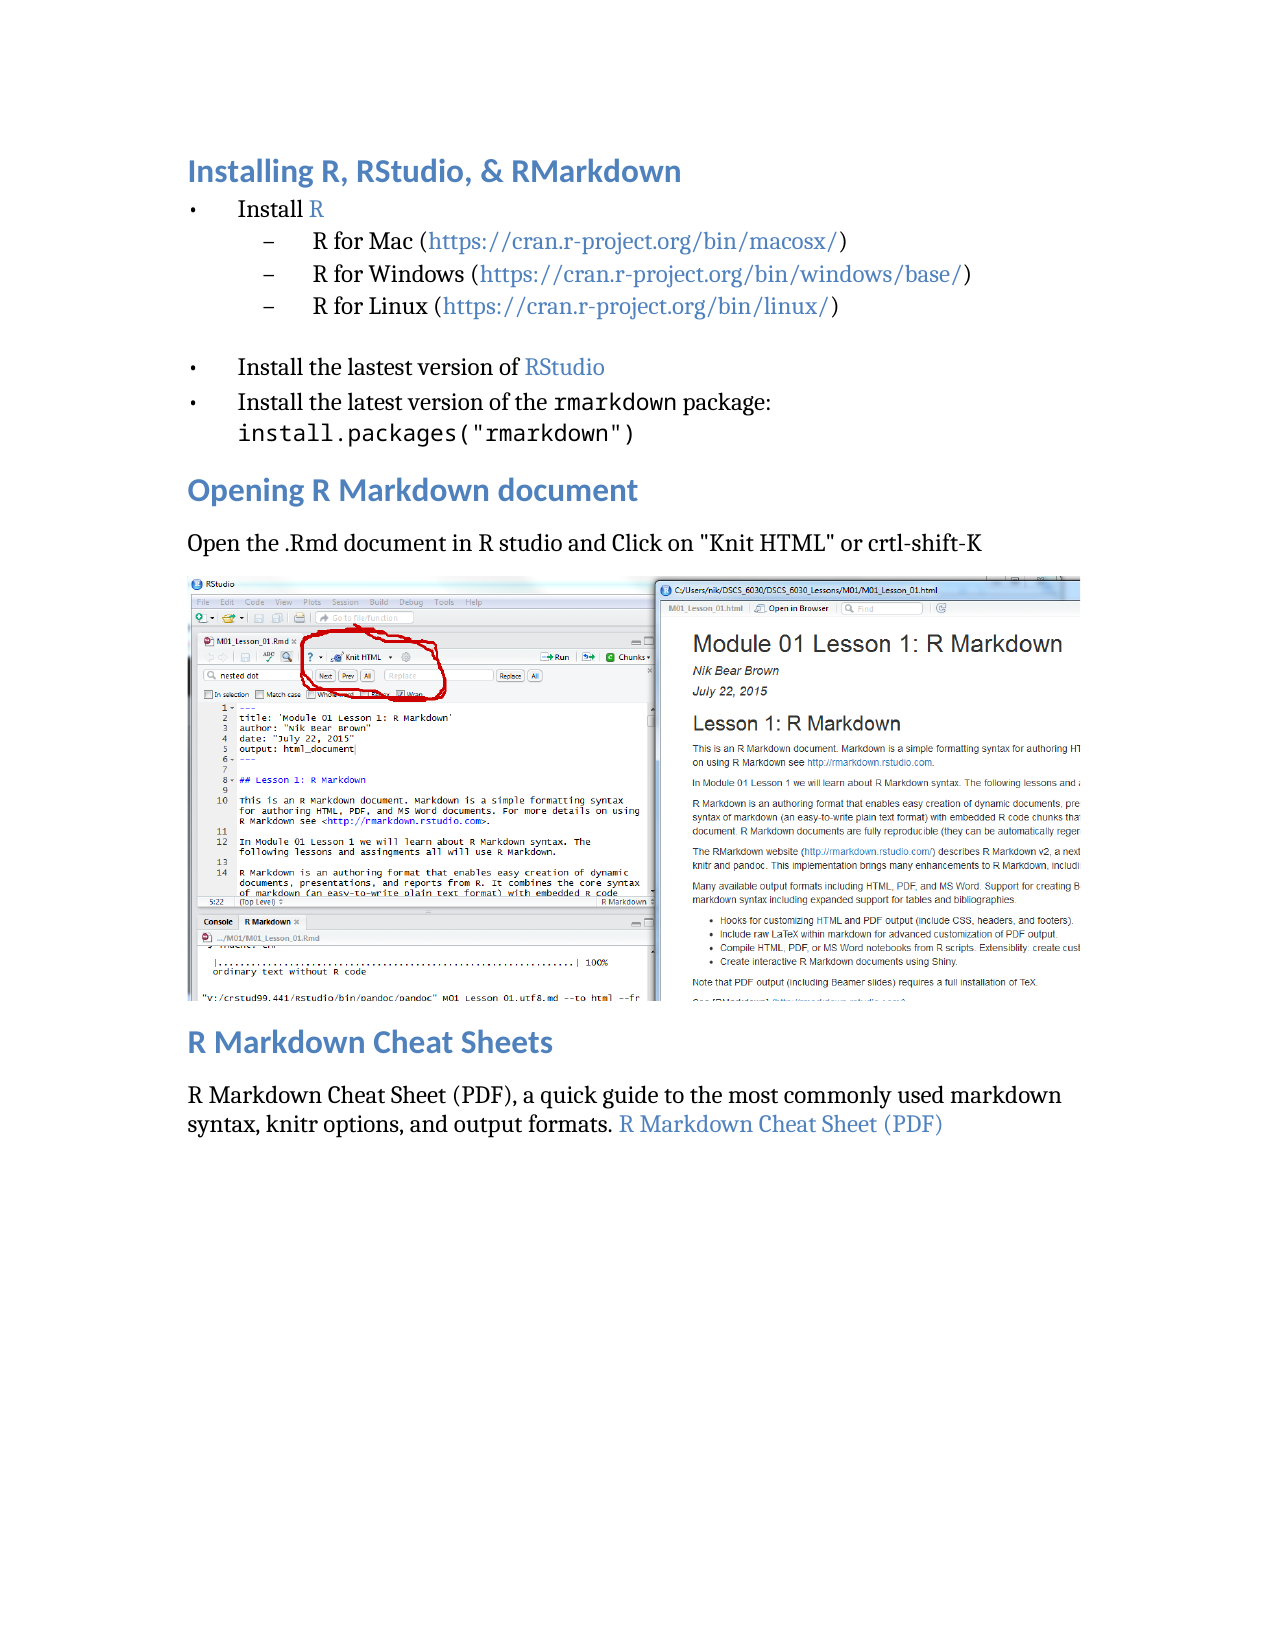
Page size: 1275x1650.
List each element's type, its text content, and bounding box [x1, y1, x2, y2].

subtitle R Markdown Cheat Sheets [187, 1021, 1087, 1062]
picture [187, 576, 1080, 1001]
text Open the .Rmd document in R studio and Click on "Knit HTML" or crtl-shift-K [187, 528, 1087, 557]
list R for Mac (https://cran.r-project.org/bin/macosx/) [262, 227, 1087, 256]
list Install the latest version of the rmarkdown package: install.packages("rmarkdown") [187, 386, 1087, 448]
text R Markdown Cheat Sheet (PDF), a quick guide to the most commonly used markdown syntax, knitr options, and output formats. R Markdown Cheat Sheet (PDF) [187, 1081, 1087, 1138]
list R for Linux (https://cran.r-project.org/bin/linux/) [262, 292, 1087, 349]
list Install the lastest version of RStudio [187, 353, 1087, 382]
list R for Windows (https://cran.r-project.org/bin/windows/base/) [262, 259, 1087, 288]
list Install R [187, 194, 1087, 223]
subtitle Installing R, RStudio, & RMarkdown [187, 150, 1087, 191]
subtitle Opening R Markdown document [187, 469, 1087, 510]
